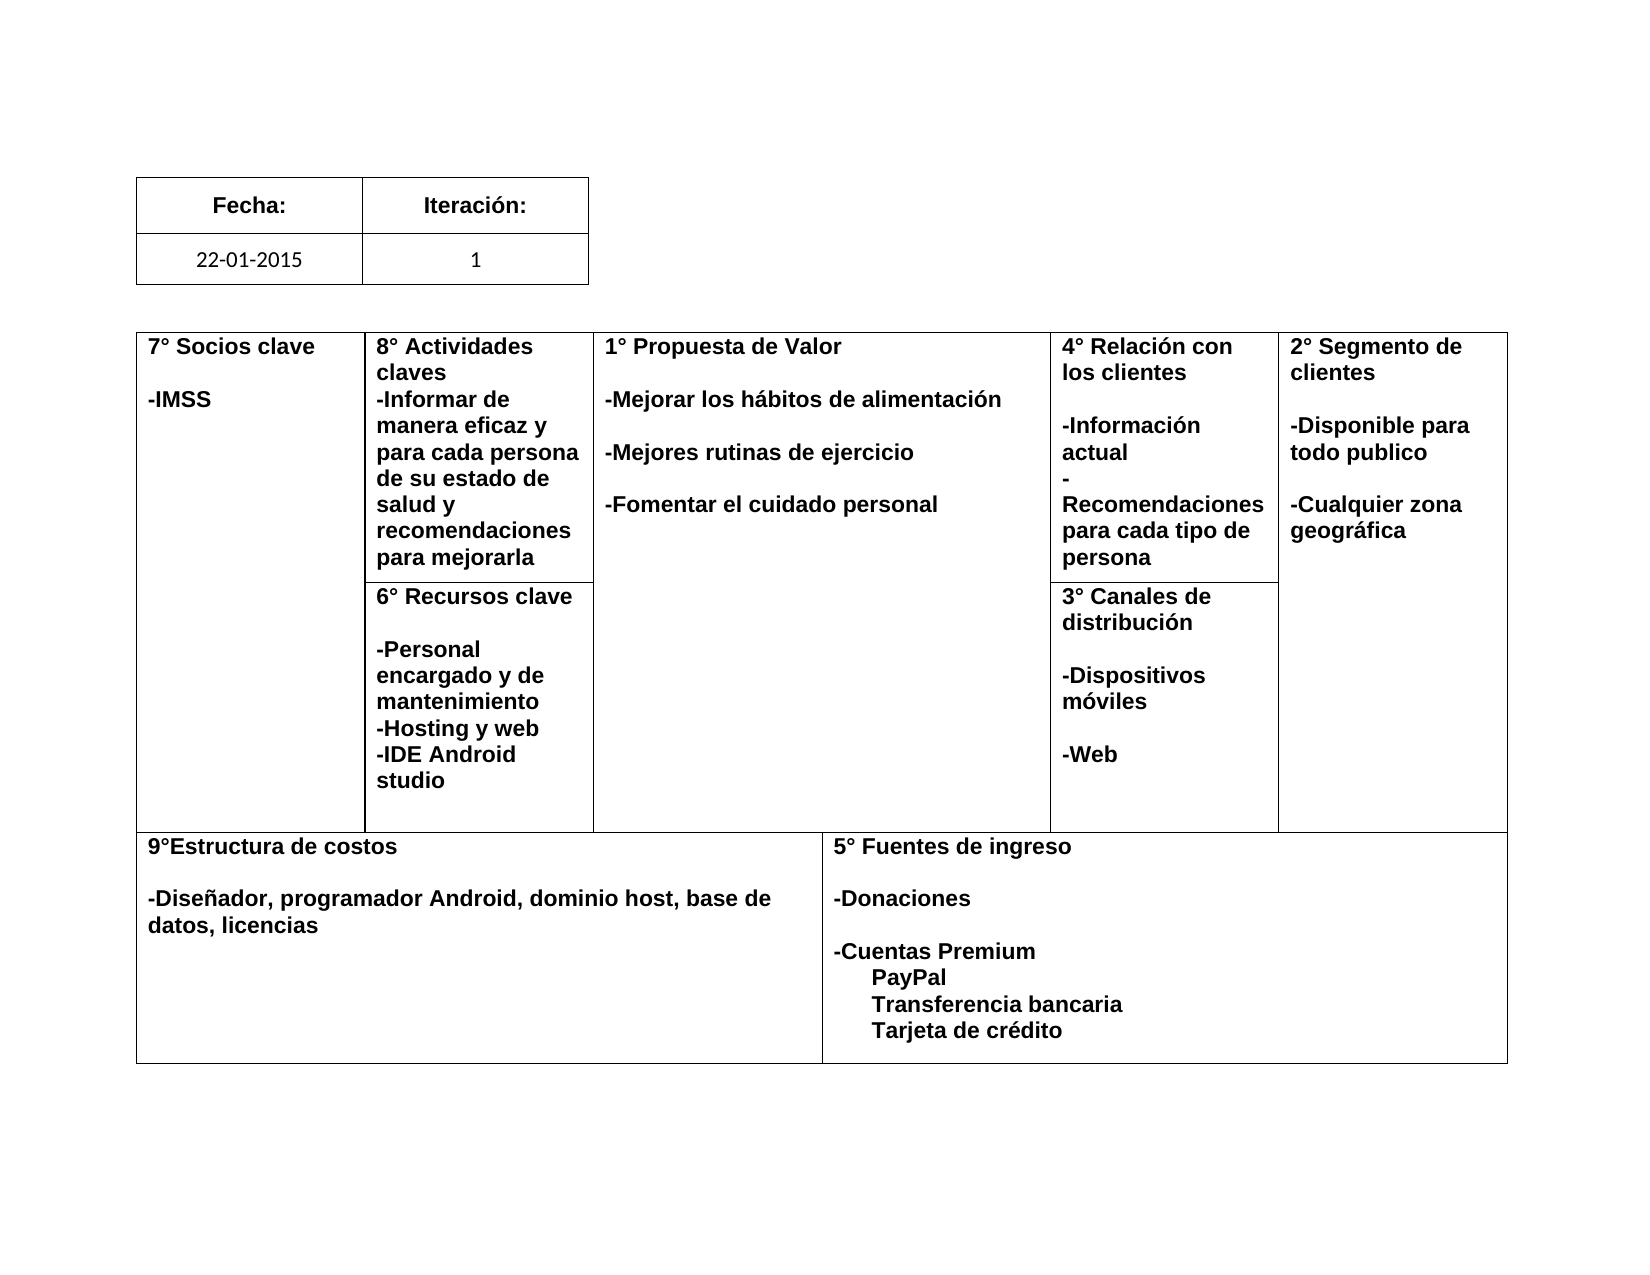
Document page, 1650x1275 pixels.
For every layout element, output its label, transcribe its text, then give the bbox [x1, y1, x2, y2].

table_header 8° Actividades claves -Informar de manera eficaz y para cada persona de su estado de salud y recomendaciones para mejorarla [366, 333, 593, 582]
table_header 4° Relación con los clientes -Información actual -Recomendaciones para cada tipo de persona [1051, 333, 1278, 582]
table_header Fecha: [137, 178, 362, 233]
table_header 1° Propuesta de Valor -Mejorar los hábitos de alimentación -Mejores rutinas de ejercicio -Fomentar el cuidado personal [594, 333, 1050, 832]
table_header Iteración: [363, 178, 588, 233]
table_cell 1 [363, 234, 588, 284]
table_header 7° Socios clave -IMSS [137, 333, 364, 832]
table_cell 9°Estructura de costos -Diseñador, programador Android, dominio host, base de datos, licencias [137, 833, 822, 1063]
table_cell 22-01-2015 [137, 234, 362, 284]
table_header 2° Segmento de clientes -Disponible para todo publico -Cualquier zona geográfica [1279, 333, 1507, 832]
table_cell 3° Canales de distribución -Dispositivos móviles -Web [1051, 583, 1278, 832]
table_cell 6° Recursos clave -Personal encargado y de mantenimiento -Hosting y web -IDE Android studio [366, 583, 593, 832]
table_cell 5° Fuentes de ingreso -Donaciones -Cuentas Premium PayPal Transferencia bancaria Tarjeta de crédito [823, 833, 1507, 1063]
